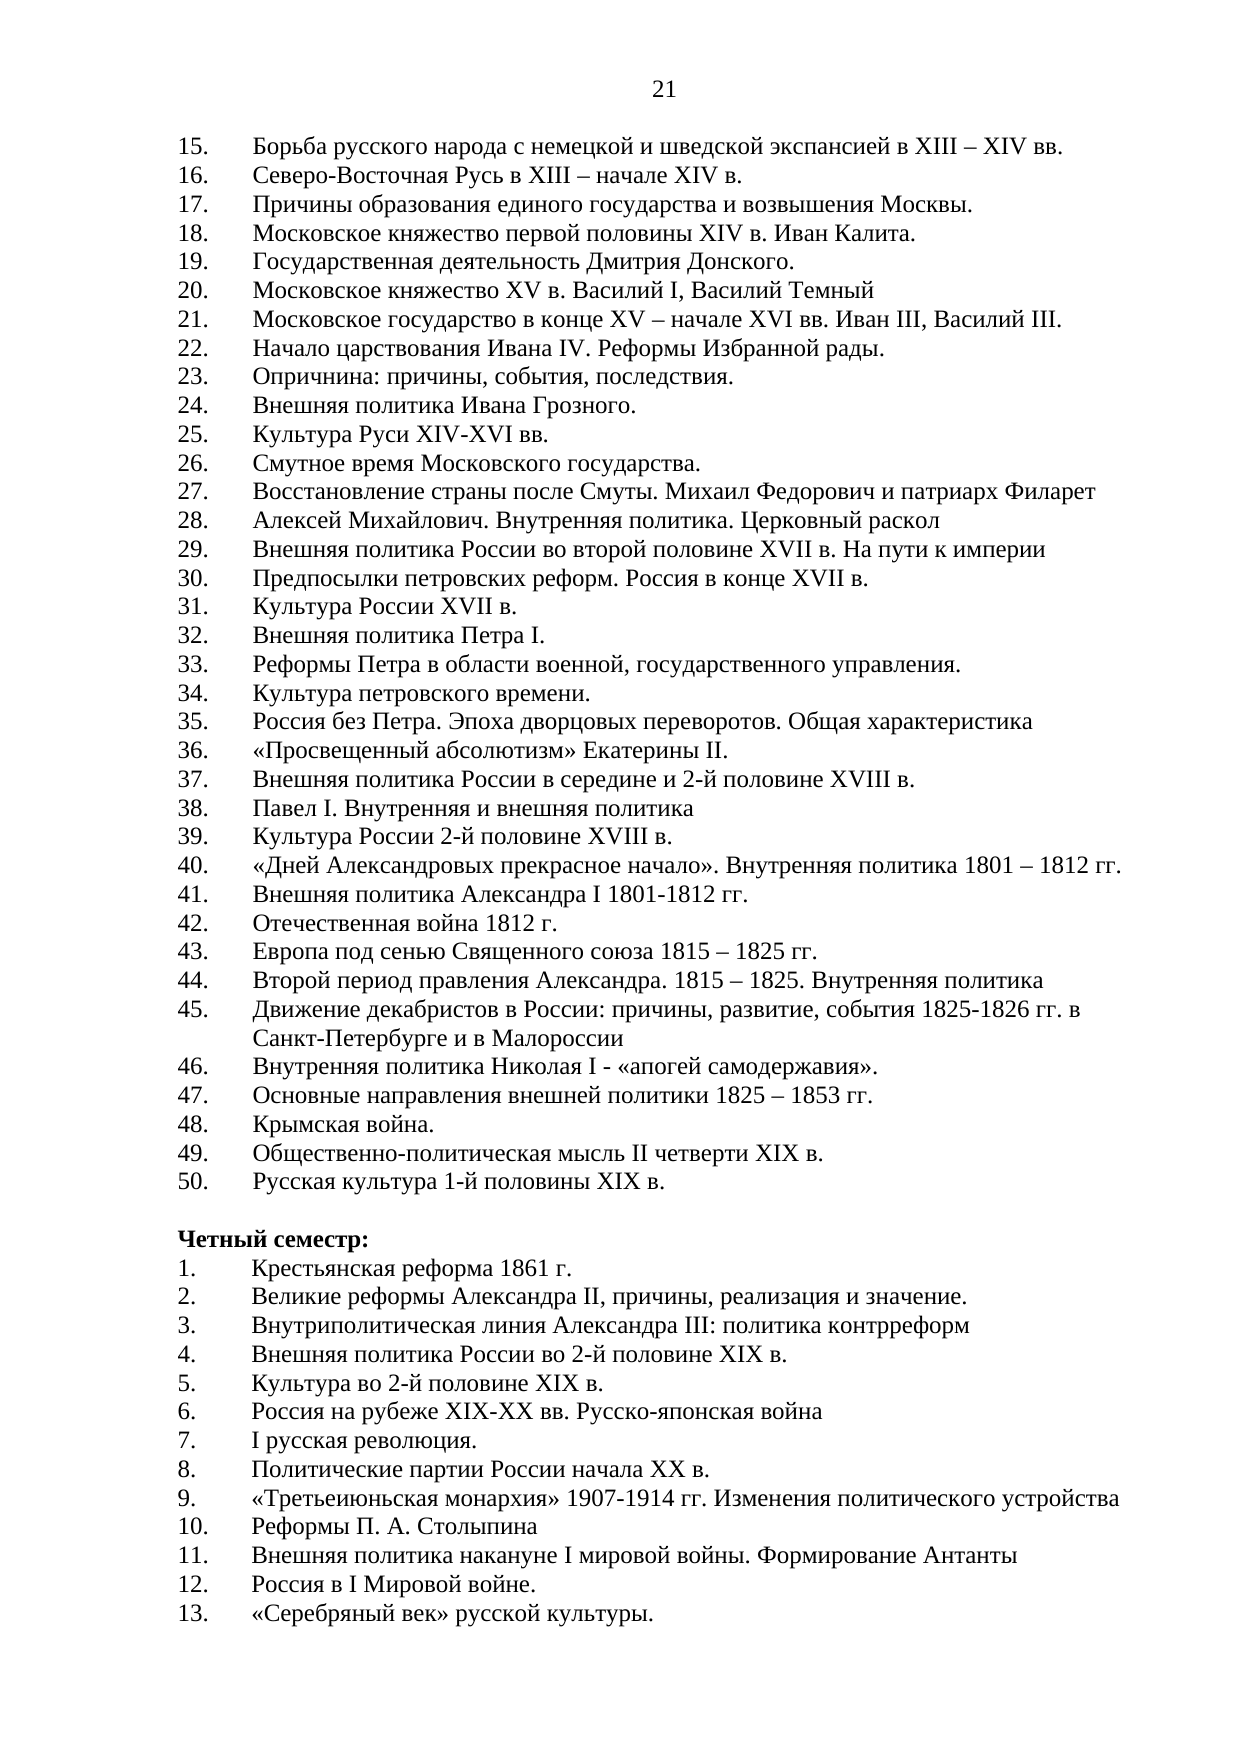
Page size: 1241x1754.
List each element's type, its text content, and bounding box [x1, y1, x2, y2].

list Московское княжество первой половины XIV в. Иван Калита. [177, 218, 1152, 246]
list Культура Руси XIV-XVI вв. [177, 419, 1152, 448]
list «Просвещенный абсолютизм» Екатерины II. [177, 735, 1152, 764]
list Московское княжество XV в. Василий I, Василий Темный [177, 275, 1152, 304]
list Реформы П. А. Столыпина [177, 1511, 1152, 1540]
list «Третьеиюньская монархия» 1907-1914 гг. Изменения политического устройства [177, 1483, 1152, 1511]
list Культура России 2-й половине XVIII в. [177, 821, 1152, 850]
list Государственная деятельность Дмитрия Донского. [177, 246, 1152, 275]
list Причины образования единого государства и возвышения Москвы. [177, 189, 1152, 218]
list Россия без Петра. Эпоха дворцовых переворотов. Общая характеристика [177, 706, 1152, 735]
list Алексей Михайлович. Внутренняя политика. Церковный раскол [177, 505, 1152, 534]
list Предпосылки петровских реформ. Россия в конце XVII в. [177, 563, 1152, 591]
list Внешняя политика Александра I 1801-1812 гг. [177, 879, 1152, 908]
list Отечественная война 1812 г. [177, 908, 1152, 936]
list Европа под сенью Священного союза 1815 – 1825 гг. [177, 936, 1152, 965]
list Северо-Восточная Русь в XIII – начале XIV в. [177, 160, 1152, 189]
list Движение декабристов в России: причины, развитие, события 1825-1826 гг. в Санкт-Петербурге и в Малороссии [177, 994, 1152, 1051]
list Реформы Петра в области военной, государственного управления. [177, 649, 1152, 678]
list Внутренняя политика Николая I - «апогей самодержавия». [177, 1051, 1152, 1080]
list Внешняя политика Ивана Грозного. [177, 390, 1152, 419]
list Крымская война. [177, 1109, 1152, 1138]
list Крестьянская реформа 1861 г. [177, 1253, 1152, 1281]
list Культура во 2-й половине XIX в. [177, 1368, 1152, 1396]
list Павел I. Внутренняя и внешняя политика [177, 793, 1152, 821]
list «Серебряный век» русской культуры. [177, 1598, 1152, 1626]
list Политические партии России начала ХХ в. [177, 1454, 1152, 1483]
list Московское государство в конце XV – начале XVI вв. Иван III, Василий III. [177, 304, 1152, 333]
list I русская революция. [177, 1425, 1152, 1454]
list Внешняя политика России в середине и 2-й половине XVIII в. [177, 764, 1152, 793]
list Опричнина: причины, события, последствия. [177, 361, 1152, 390]
list Внешняя политика России во второй половине XVII в. На пути к империи [177, 534, 1152, 563]
text Четный семестр: [177, 1224, 1152, 1253]
list Культура петровского времени. [177, 678, 1152, 706]
list Борьба русского народа с немецкой и шведской экспансией в XIII – XIV вв. [177, 131, 1152, 160]
list Русская культура 1-й половины XIX в. [177, 1166, 1152, 1195]
list Восстановление страны после Смуты. Михаил Федорович и патриарх Филарет [177, 476, 1152, 505]
list Внешняя политика накануне I мировой войны. Формирование Антанты [177, 1540, 1152, 1569]
list Смутное время Московского государства. [177, 448, 1152, 476]
list Великие реформы Александра II, причины, реализация и значение. [177, 1281, 1152, 1310]
list Внутриполитическая линия Александра III: политика контрреформ [177, 1310, 1152, 1339]
list Внешняя политика России во 2-й половине XIX в. [177, 1339, 1152, 1368]
list Начало царствования Ивана IV. Реформы Избранной рады. [177, 333, 1152, 361]
list Общественно-политическая мысль II четверти XIX в. [177, 1138, 1152, 1166]
list Культура России XVII в. [177, 591, 1152, 620]
list Россия в I Мировой войне. [177, 1569, 1152, 1598]
list Второй период правления Александра. 1815 – 1825. Внутренняя политика [177, 965, 1152, 994]
list Основные направления внешней политики 1825 – 1853 гг. [177, 1080, 1152, 1109]
list Внешняя политика Петра I. [177, 620, 1152, 649]
list «Дней Александровых прекрасное начало». Внутренняя политика 1801 – 1812 гг. [177, 850, 1152, 879]
list Россия на рубеже XIX-XX вв. Русско-японская война [177, 1396, 1152, 1425]
